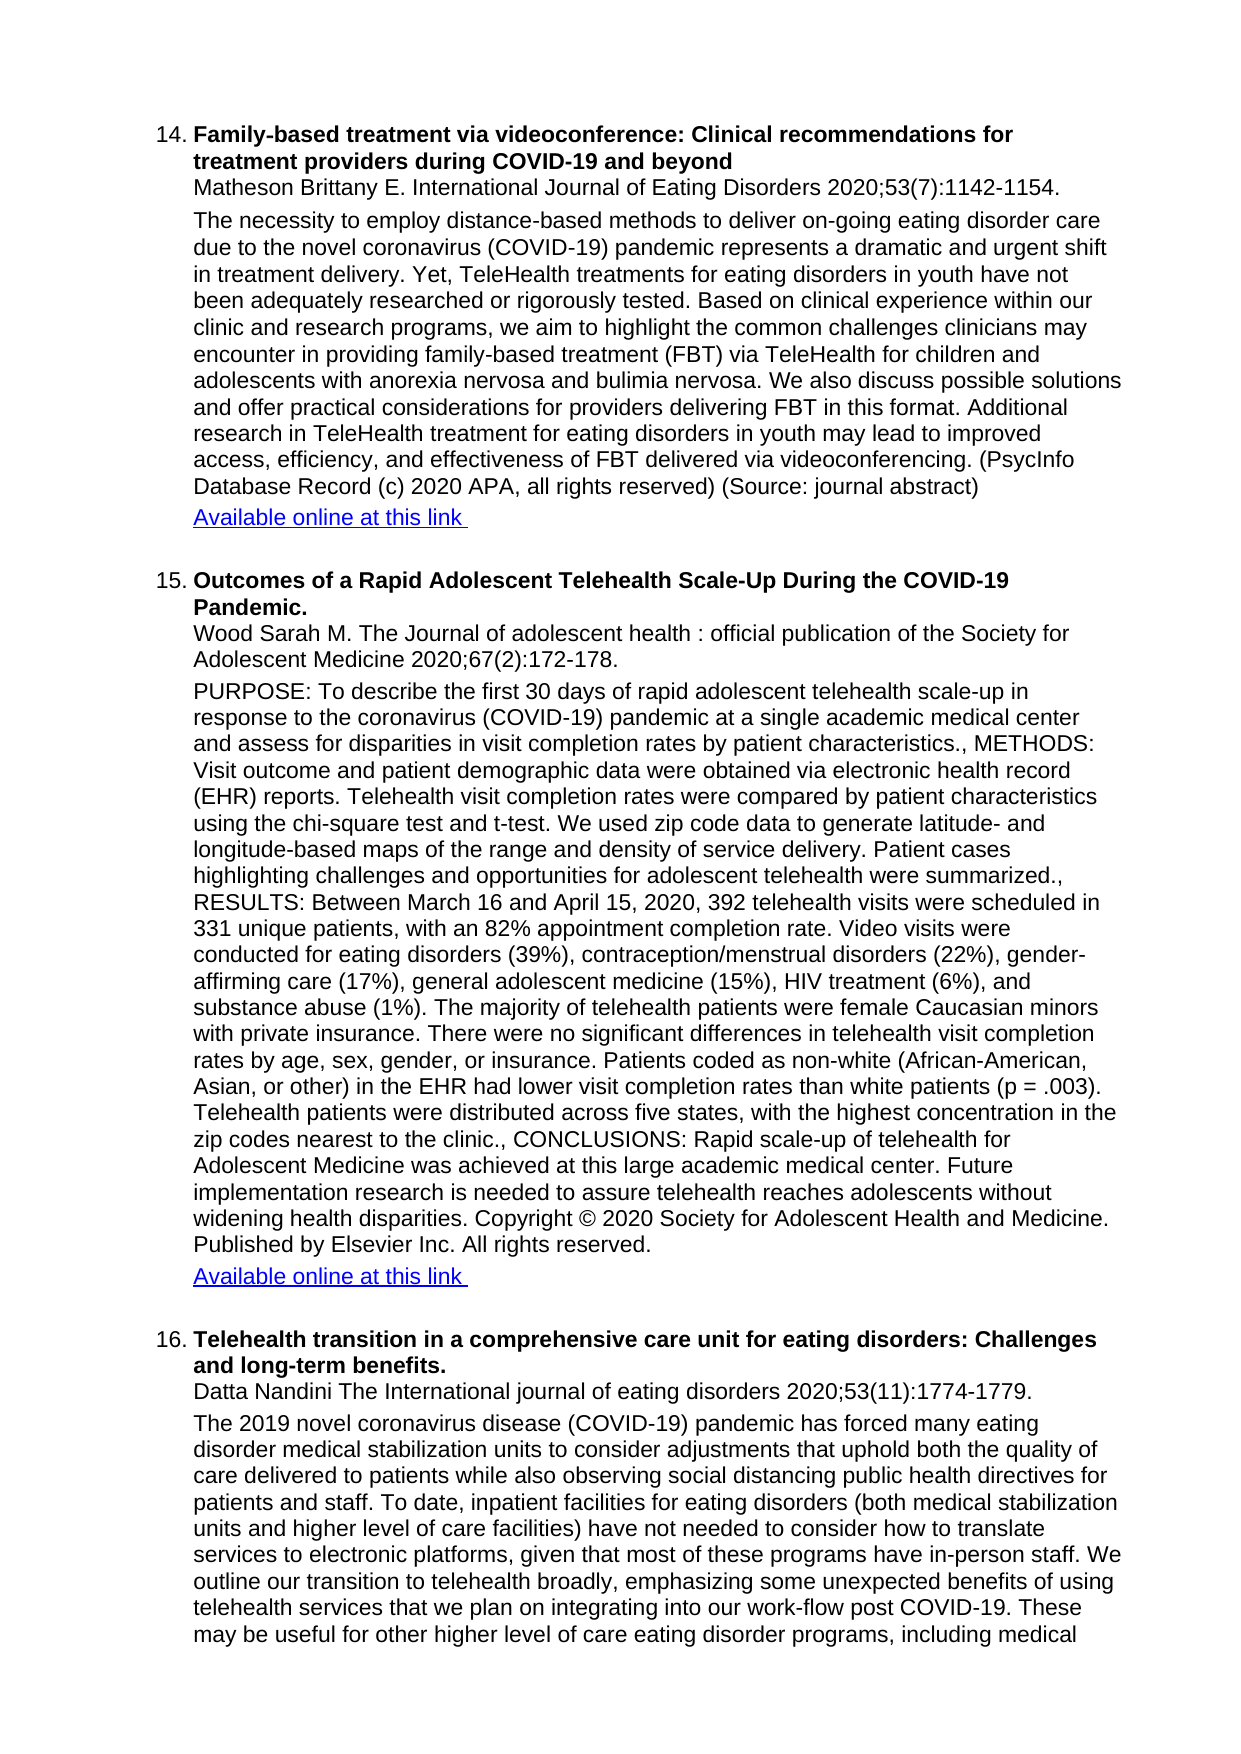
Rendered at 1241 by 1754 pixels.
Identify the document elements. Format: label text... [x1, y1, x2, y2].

text Available online at this link [193, 1263, 1122, 1289]
text PURPOSE: To describe the first 30 days of rapid adolescent telehealth scale-up in response to the coronavirus (COVID-19) pandemic at a single academic medical center and assess for disparities in visit completion rates by patient characteristics., METHODS: Visit outcome and patient demographic data were obtained via electronic health record (EHR) reports. Telehealth visit completion rates were compared by patient characteristics using the chi-square test and t-test. We used zip code data to generate latitude- and longitude-based maps of the range and density of service delivery. Patient cases highlighting challenges and opportunities for adolescent telehealth were summarized., RESULTS: Between March 16 and April 15, 2020, 392 telehealth visits were scheduled in 331 unique patients, with an 82% appointment completion rate. Video visits were conducted for eating disorders (39%), contraception/menstrual disorders (22%), gender-affirming care (17%), general adolescent medicine (15%), HIV treatment (6%), and substance abuse (1%). The majority of telehealth patients were female Caucasian minors with private insurance. There were no significant differences in telehealth visit completion rates by age, sex, gender, or insurance. Patients coded as non-white (African-American, Asian, or other) in the EHR had lower visit completion rates than white patients (p = .003). Telehealth patients were distributed across five states, with the highest concentration in the zip codes nearest to the clinic., CONCLUSIONS: Rapid scale-up of telehealth for Adolescent Medicine was achieved at this large academic medical center. Future implementation research is needed to assure telehealth reaches adolescents without widening health disparities. Copyright © 2020 Society for Adolescent Health and Medicine. Published by Elsevier Inc. All rights reserved. [193, 678, 1122, 1257]
text The necessity to employ distance‐based methods to deliver on‐going eating disorder care due to the novel coronavirus (COVID‐19) pandemic represents a dramatic and urgent shift in treatment delivery. Yet, TeleHealth treatments for eating disorders in youth have not been adequately researched or rigorously tested. Based on clinical experience within our clinic and research programs, we aim to highlight the common challenges clinicians may encounter in providing family‐based treatment (FBT) via TeleHealth for children and adolescents with anorexia nervosa and bulimia nervosa. We also discuss possible solutions and offer practical considerations for providers delivering FBT in this format. Additional research in TeleHealth treatment for eating disorders in youth may lead to improved access, efficiency, and effectiveness of FBT delivered via videoconferencing. (PsycInfo Database Record (c) 2020 APA, all rights reserved) (Source: journal abstract) [193, 206, 1122, 499]
text Available online at this link [193, 504, 1122, 531]
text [193, 1410, 1122, 1647]
list Telehealth transition in a comprehensive care unit for eating disorders: Challenges and long-term benefits. Datta Nandini The International journal of eating disorders 2020;53(11):1774-1779. [156, 1326, 1122, 1404]
list Outcomes of a Rapid Adolescent Telehealth Scale-Up During the COVID-19 Pandemic. Wood Sarah M. The Journal of adolescent health : official publication of the Society for Adolescent Medicine 2020;67(2):172-178. [156, 567, 1122, 673]
list Family‐based treatment via videoconference: Clinical recommendations for treatment providers during COVID-19 and beyond Matheson Brittany E. International Journal of Eating Disorders 2020;53(7):1142-1154. [156, 120, 1122, 200]
